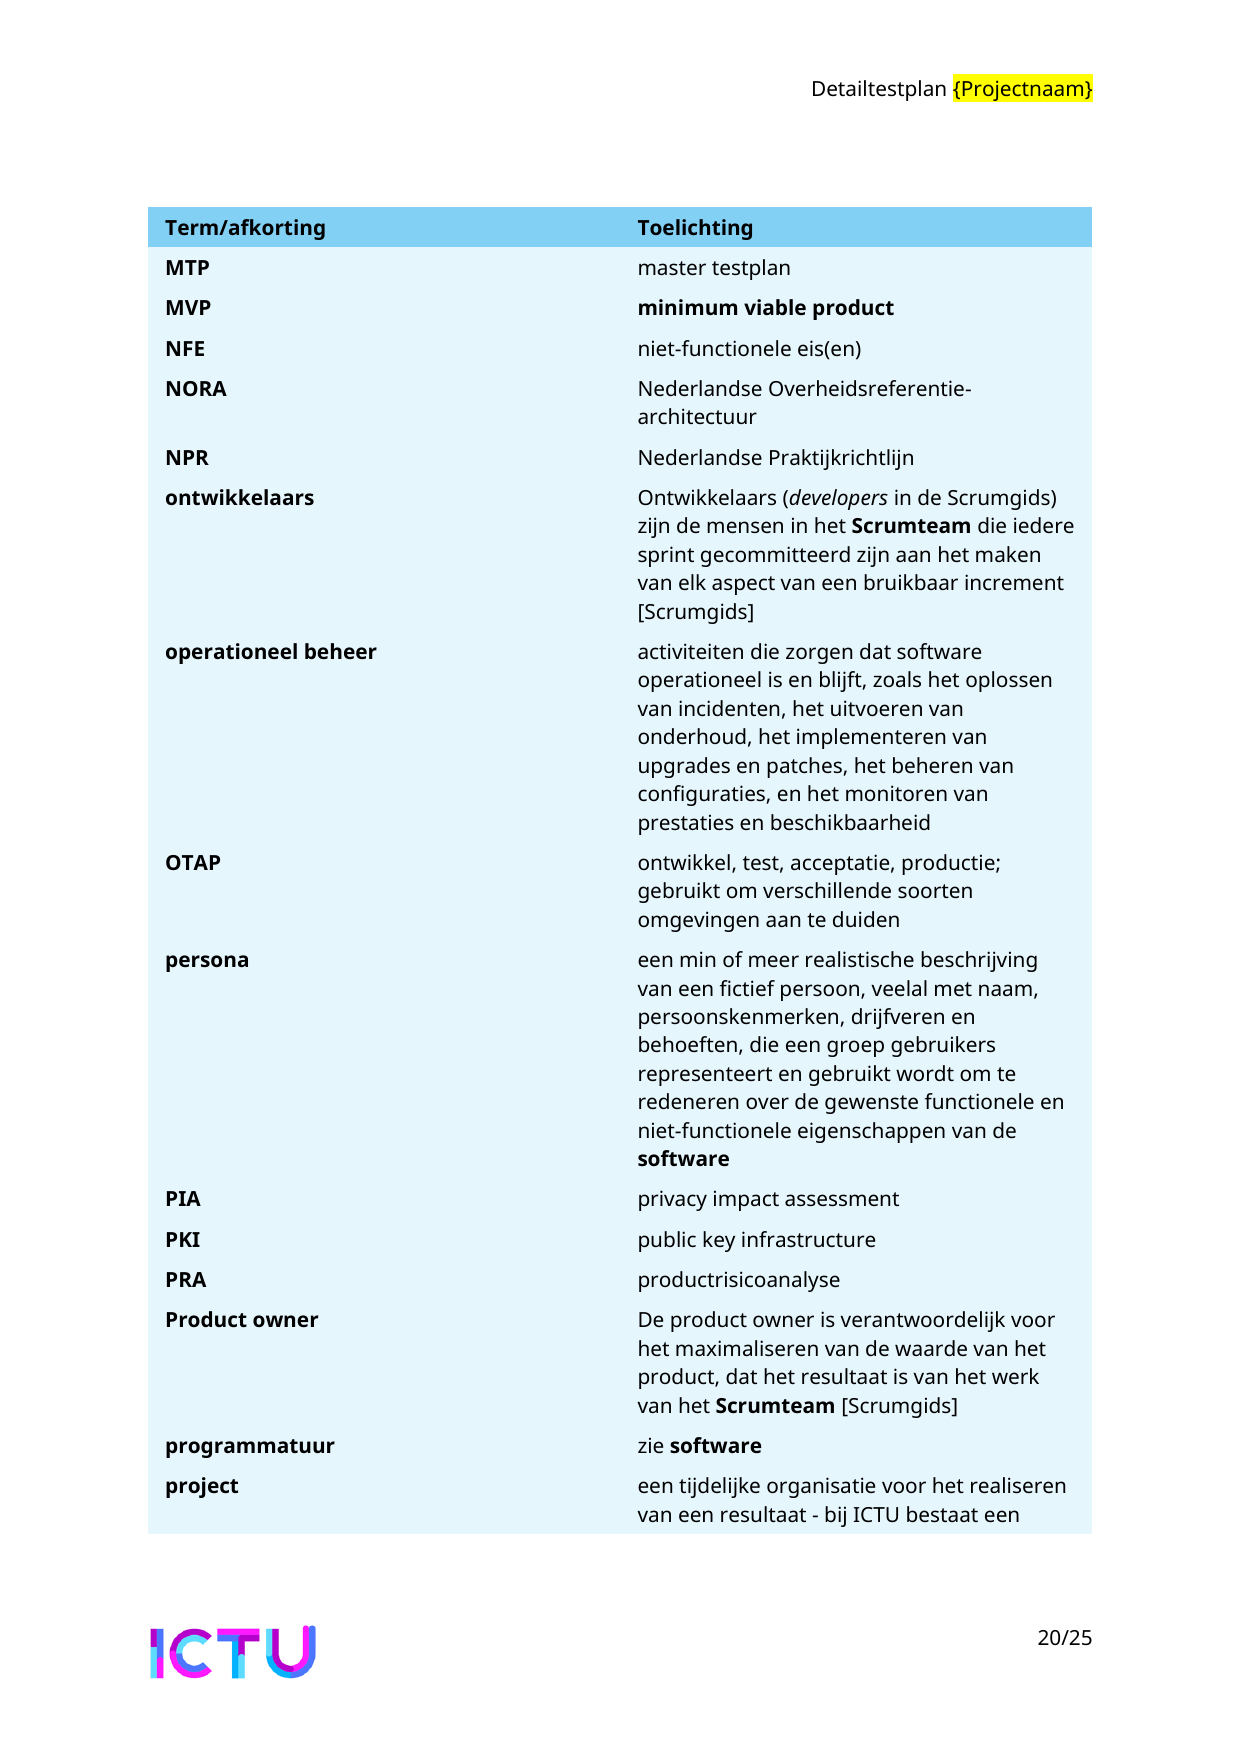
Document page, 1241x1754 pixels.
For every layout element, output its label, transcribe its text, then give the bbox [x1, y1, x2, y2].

table_cell PKI [148, 1219, 620, 1259]
table_cell operationeel beheer [148, 631, 620, 842]
table_cell productrisicoanalyse [620, 1259, 1092, 1299]
table_cell Nederlandse Overheidsreferentie-architectuur [620, 368, 1092, 437]
table_cell privacy impact assessment [620, 1179, 1092, 1219]
table_cell programmatuur [148, 1425, 620, 1466]
table_cell niet-functionele eis(en) [620, 328, 1092, 368]
table_cell NFE [148, 328, 620, 368]
table_cell persona [148, 939, 620, 1179]
picture [148, 1623, 319, 1683]
table_cell Ontwikkelaars (developers in de Scrumgids) zijn de mensen in het Scrumteam die iedere sprint gecommitteerd zijn aan het maken van elk aspect van een bruikbaar increment [Scrumgids] [620, 477, 1092, 631]
table_cell PRA [148, 1259, 620, 1299]
table_cell MVP [148, 288, 620, 328]
table_cell OTAP [148, 842, 620, 939]
table_header Term/afkorting [148, 207, 620, 247]
table_cell een min of meer realistische beschrijving van een fictief persoon, veelal met naam, persoonskenmerken, drijfveren en behoeften, die een groep gebruikers representeert en gebruikt wordt om te redeneren over de gewenste functionele en niet-functionele eigenschappen van de software [620, 939, 1092, 1179]
table_cell Nederlandse Praktijkrichtlijn [620, 437, 1092, 477]
table_cell NORA [148, 368, 620, 437]
table_cell project [148, 1466, 620, 1534]
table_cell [620, 1466, 1092, 1534]
table_cell MTP [148, 247, 620, 287]
table_cell public key infrastructure [620, 1219, 1092, 1259]
table_cell Product owner [148, 1300, 620, 1425]
table_cell activiteiten die zorgen dat software operationeel is en blijft, zoals het oplossen van incidenten, het uitvoeren van onderhoud, het implementeren van upgrades en patches, het beheren van configuraties, en het monitoren van prestaties en beschikbaarheid [620, 631, 1092, 842]
table_cell NPR [148, 437, 620, 477]
table_cell master testplan [620, 247, 1092, 287]
table_cell minimum viable product [620, 288, 1092, 328]
table_cell ontwikkelaars [148, 477, 620, 631]
table_cell ontwikkel, test, acceptatie, productie; gebruikt om verschillende soorten omgevingen aan te duiden [620, 842, 1092, 939]
table_cell PIA [148, 1179, 620, 1219]
table_cell zie software [620, 1425, 1092, 1466]
table_header Toelichting [620, 207, 1092, 247]
